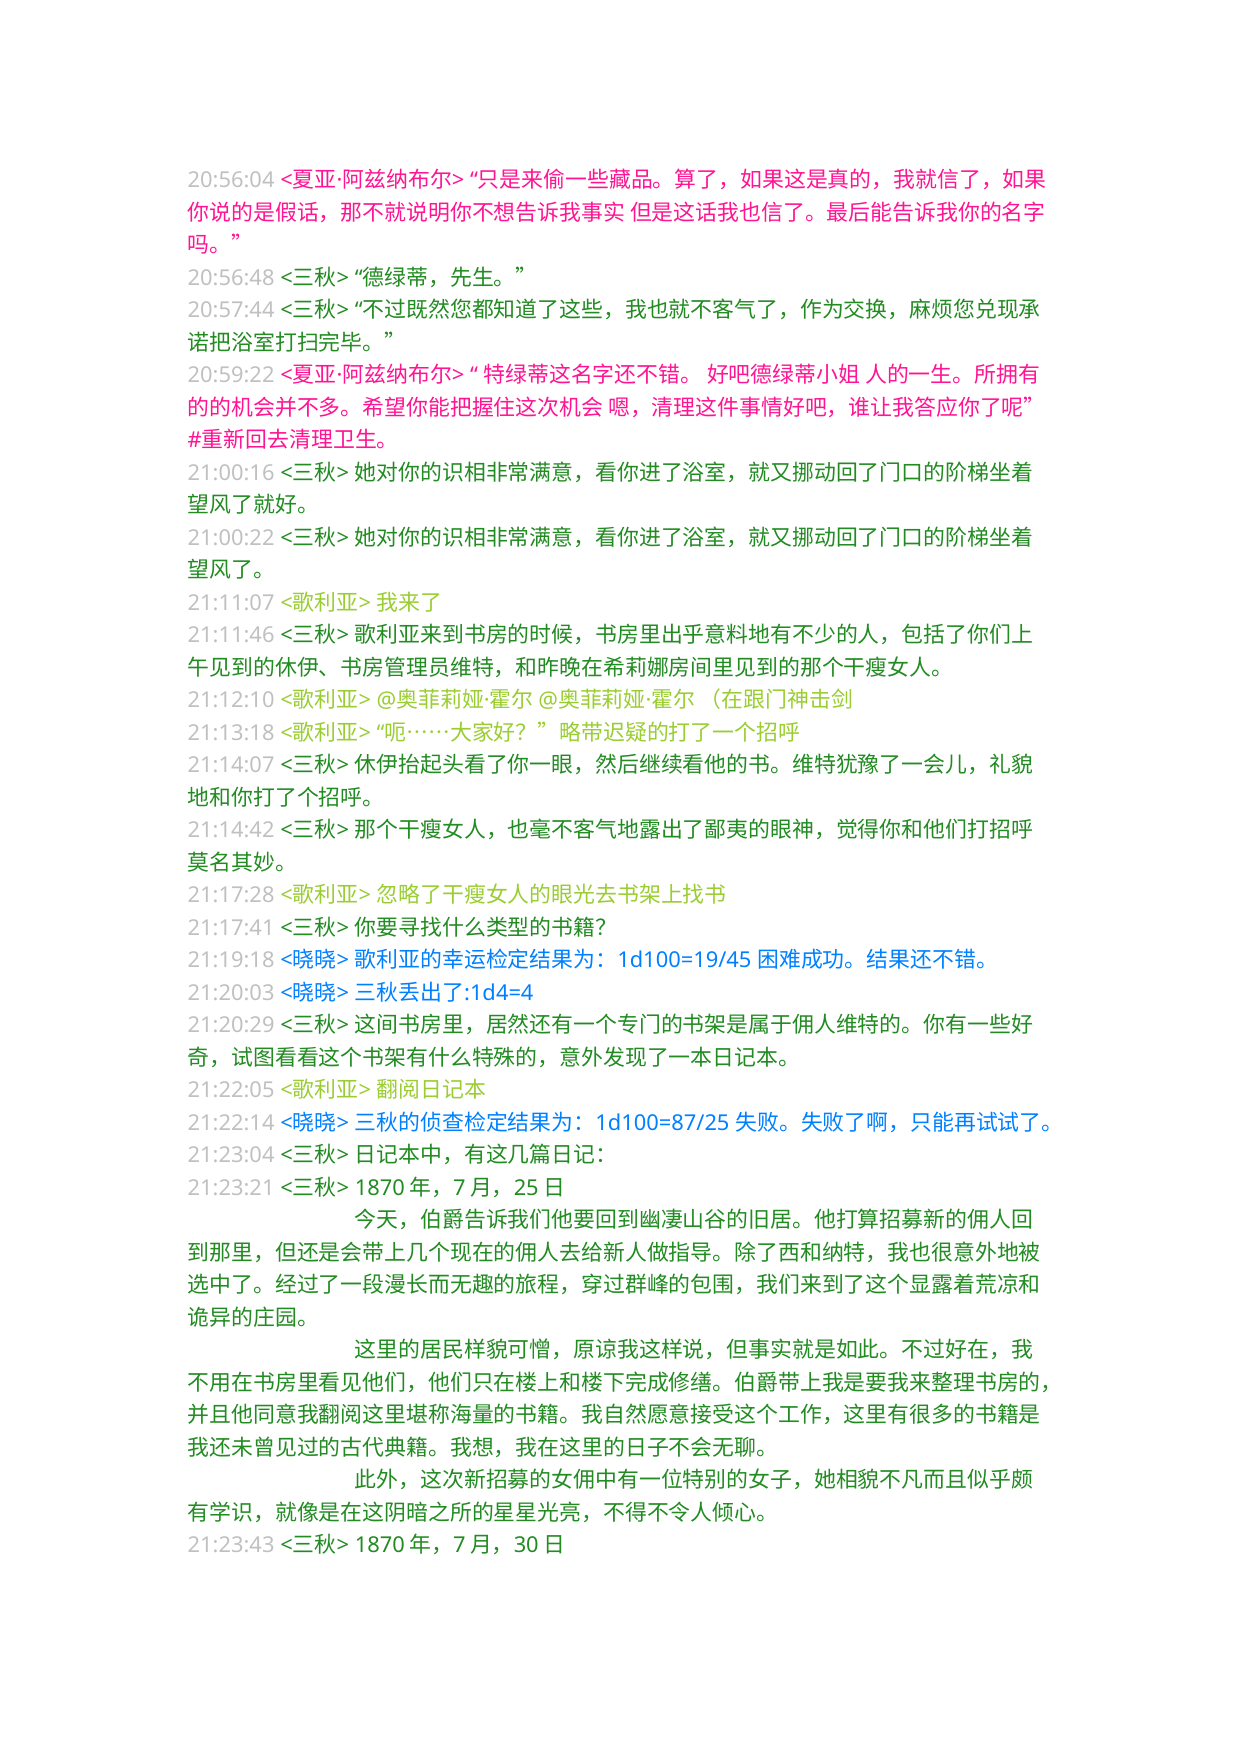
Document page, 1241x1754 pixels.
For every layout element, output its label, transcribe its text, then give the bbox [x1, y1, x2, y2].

text 21:00:22 <三秋> 她对你的识相非常满意，看你进了浴室，就又挪动回了门口的阶梯坐着望风了。 [187, 519, 1053, 584]
text 21:17:28 <歌利亚> 忽略了干瘦女人的眼光去书架上找书 [187, 877, 1053, 909]
text 21:20:03 <晓晓> 三秋丢出了:1d4=4 [187, 974, 1053, 1007]
text 21:13:18 <歌利亚> “呃……大家好？”略带迟疑的打了一个招呼 [187, 714, 1053, 747]
text 20:57:44 <三秋> “不过既然您都知道了这些，我也就不客气了，作为交换，麻烦您兑现承诺把浴室打扫完毕。” [187, 292, 1053, 357]
text 21:23:43 <三秋> 1870年，7月，30日 [187, 1527, 1053, 1559]
text 21:23:21 <三秋> 1870年，7月，25日 [187, 1169, 1053, 1202]
text 21:23:21 <三秋> 此外，这次新招募的女佣中有一位特别的女子，她相貌不凡而且似乎颇有学识，就像是在这阴暗之所的星星光亮，不得不令人倾心。 [187, 1462, 1053, 1527]
text 20:56:48 <三秋> “德绿蒂，先生。” [187, 259, 1053, 292]
text 21:19:18 <晓晓> 歌利亚的幸运检定结果为：1d100=19/45 困难成功。结果还不错。 [187, 942, 1053, 974]
text 20:59:22 <夏亚·阿兹纳布尔> “ 特绿蒂这名字还不错。 好吧德绿蒂小姐 人的一生。所拥有的的机会并不多。希望你能把握住这次机会 嗯，清理这件事情好吧，谁让我答应你了呢”#重新回去清理卫生。 [187, 357, 1053, 454]
text 21:11:46 <三秋> 歌利亚来到书房的时候，书房里出乎意料地有不少的人，包括了你们上午见到的休伊、书房管理员维特，和昨晚在希莉娜房间里见到的那个干瘦女人。 [187, 617, 1053, 682]
text 21:14:42 <三秋> 那个干瘦女人，也毫不客气地露出了鄙夷的眼神，觉得你和他们打招呼莫名其妙。 [187, 812, 1053, 877]
text 21:17:41 <三秋> 你要寻找什么类型的书籍？ [187, 909, 1053, 942]
text 21:23:04 <三秋> 日记本中，有这几篇日记： [187, 1137, 1053, 1169]
text 21:12:10 <歌利亚> @奥菲莉娅·霍尔 @奥菲莉娅·霍尔 （在跟门神击剑 [187, 682, 1053, 714]
text 21:23:21 <三秋> 这里的居民样貌可憎，原谅我这样说，但事实就是如此。不过好在，我不用在书房里看见他们，他们只在楼上和楼下完成修缮。伯爵带上我是要我来整理书房的，并且他同意我翻阅这里堪称海量的书籍。我自然愿意接受这个工作，这里有很多的书籍是我还未曾见过的古代典籍。我想，我在这里的日子不会无聊。 [187, 1332, 1053, 1462]
text 21:22:05 <歌利亚> 翻阅日记本 [187, 1072, 1053, 1104]
text 21:20:29 <三秋> 这间书房里，居然还有一个专门的书架是属于佣人维特的。你有一些好奇，试图看看这个书架有什么特殊的，意外发现了一本日记本。 [187, 1007, 1053, 1072]
text 21:11:07 <歌利亚> 我来了 [187, 584, 1053, 617]
text 20:56:04 <夏亚·阿兹纳布尔> “只是来偷一些藏品。算了，如果这是真的，我就信了，如果你说的是假话，那不就说明你不想告诉我事实 但是这话我也信了。最后能告诉我你的名字吗。” [187, 162, 1053, 259]
text 21:00:16 <三秋> 她对你的识相非常满意，看你进了浴室，就又挪动回了门口的阶梯坐着望风了就好。 [187, 454, 1053, 519]
text 21:14:07 <三秋> 休伊抬起头看了你一眼，然后继续看他的书。维特犹豫了一会儿，礼貌地和你打了个招呼。 [187, 747, 1053, 812]
text 21:23:21 <三秋> 今天，伯爵告诉我们他要回到幽凄山谷的旧居。他打算招募新的佣人回到那里，但还是会带上几个现在的佣人去给新人做指导。除了西和纳特，我也很意外地被选中了。经过了一段漫长而无趣的旅程，穿过群峰的包围，我们来到了这个显露着荒凉和诡异的庄园。 [187, 1202, 1053, 1332]
text 21:22:14 <晓晓> 三秋的侦查检定结果为：1d100=87/25 失败。失败了啊，只能再试试了。 [187, 1104, 1053, 1137]
